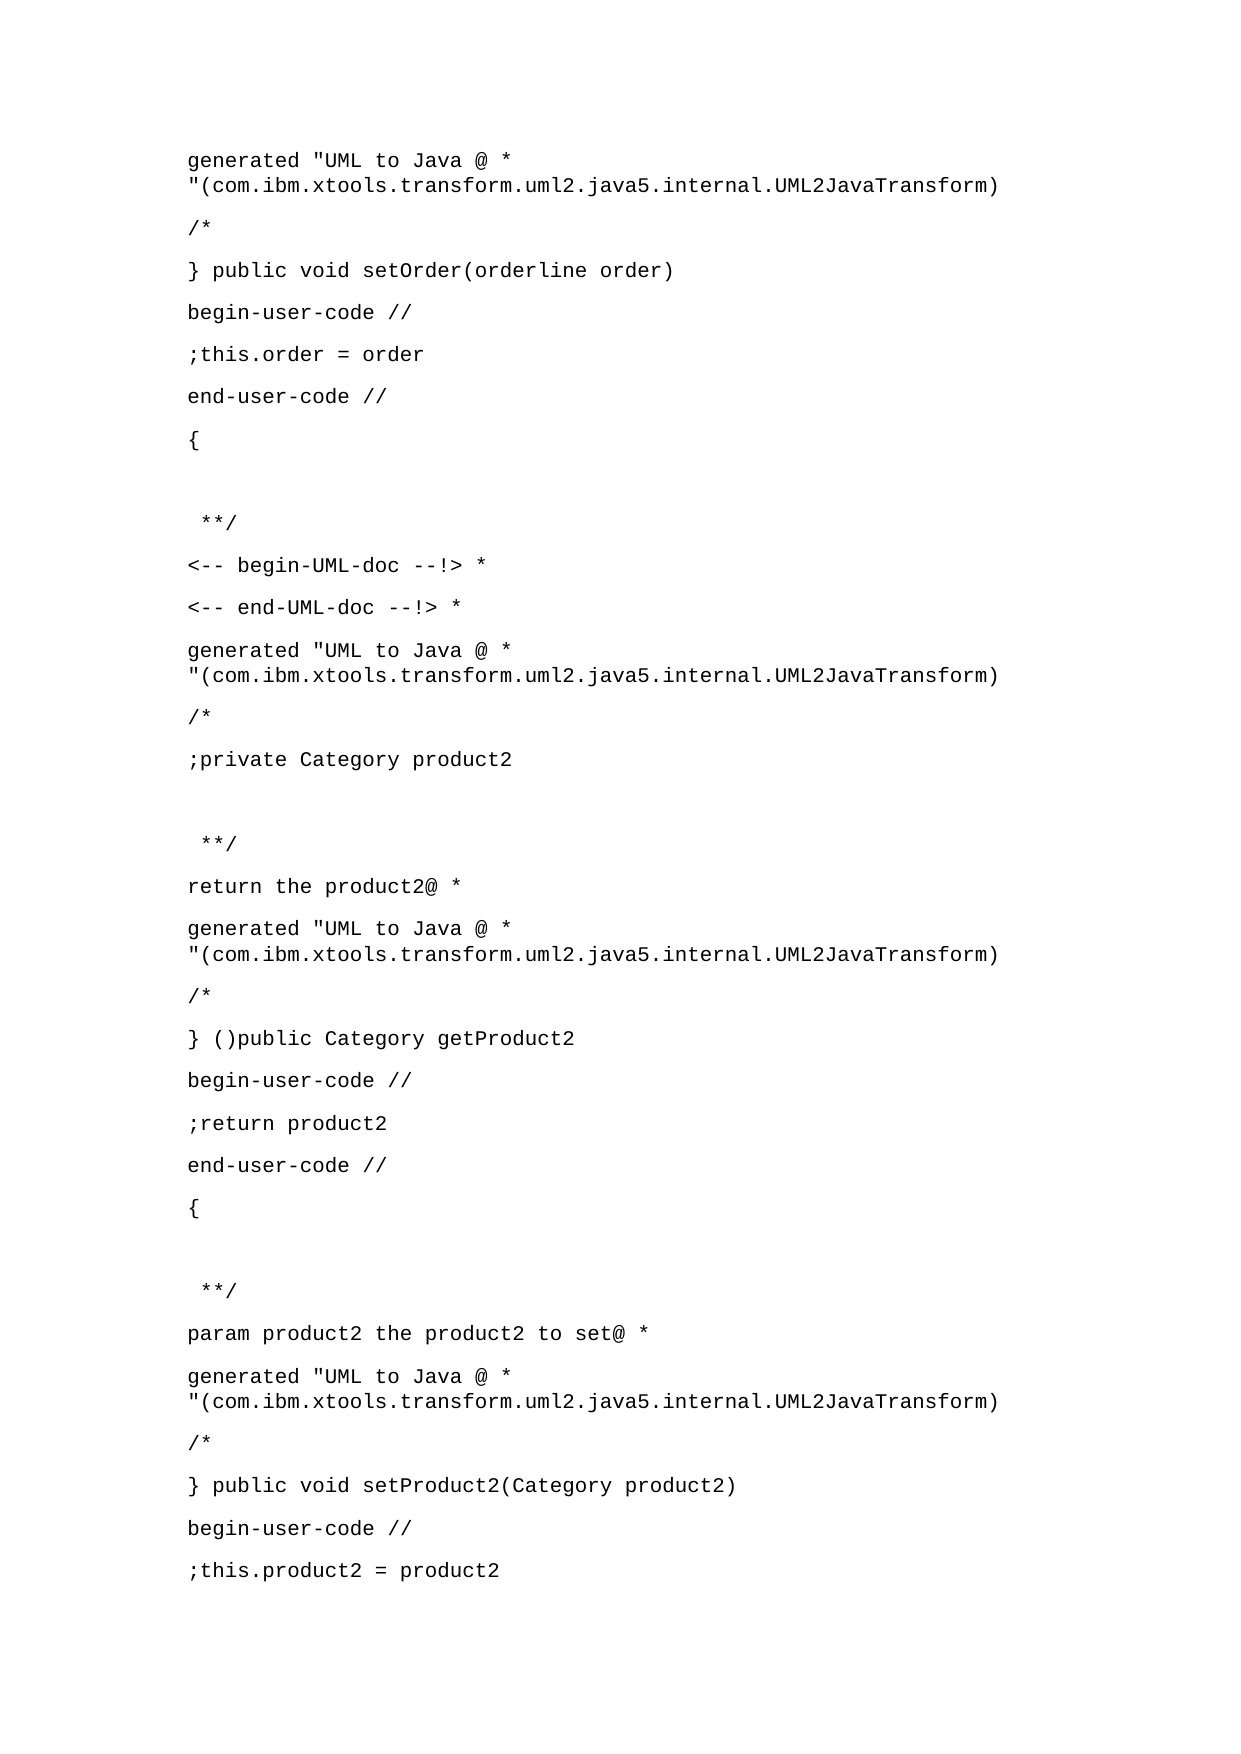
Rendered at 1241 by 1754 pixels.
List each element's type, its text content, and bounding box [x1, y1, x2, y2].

text /** [187, 1281, 1053, 1305]
text */ [187, 986, 1053, 1009]
text public void setProduct2(Category product2) { [187, 1476, 1053, 1499]
text return product2; [187, 1112, 1053, 1136]
text // begin-user-code [187, 1070, 1053, 1094]
text // end-user-code [187, 1155, 1053, 1178]
text * <!-- end-UML-doc --> [187, 597, 1053, 621]
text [187, 1366, 1053, 1415]
text * <!-- begin-UML-doc --> [187, 555, 1053, 579]
text this.order = order; [187, 344, 1053, 368]
text * @generated "UML to Java (com.ibm.xtools.transform.uml2.java5.internal.UML2JavaTransform)" [187, 150, 1053, 199]
text * @generated "UML to Java (com.ibm.xtools.transform.uml2.java5.internal.UML2JavaTransform)" [187, 918, 1053, 967]
text // begin-user-code [187, 1518, 1053, 1541]
text /** [187, 834, 1053, 857]
text /** [187, 513, 1053, 537]
text * @param product2 the product2 to set [187, 1323, 1053, 1347]
text */ [187, 218, 1053, 241]
text // end-user-code [187, 386, 1053, 410]
text * @generated "UML to Java (com.ibm.xtools.transform.uml2.java5.internal.UML2JavaTransform)" [187, 639, 1053, 689]
text // begin-user-code [187, 302, 1053, 326]
text } [187, 1197, 1053, 1221]
text */ [187, 1433, 1053, 1457]
text */ [187, 707, 1053, 731]
text public void setOrder(orderline order) { [187, 260, 1053, 283]
text public Category getProduct2() { [187, 1028, 1053, 1052]
text private Category product2; [187, 749, 1053, 773]
text * @return the product2 [187, 876, 1053, 900]
text this.product2 = product2; [187, 1560, 1053, 1583]
text } [187, 429, 1053, 452]
